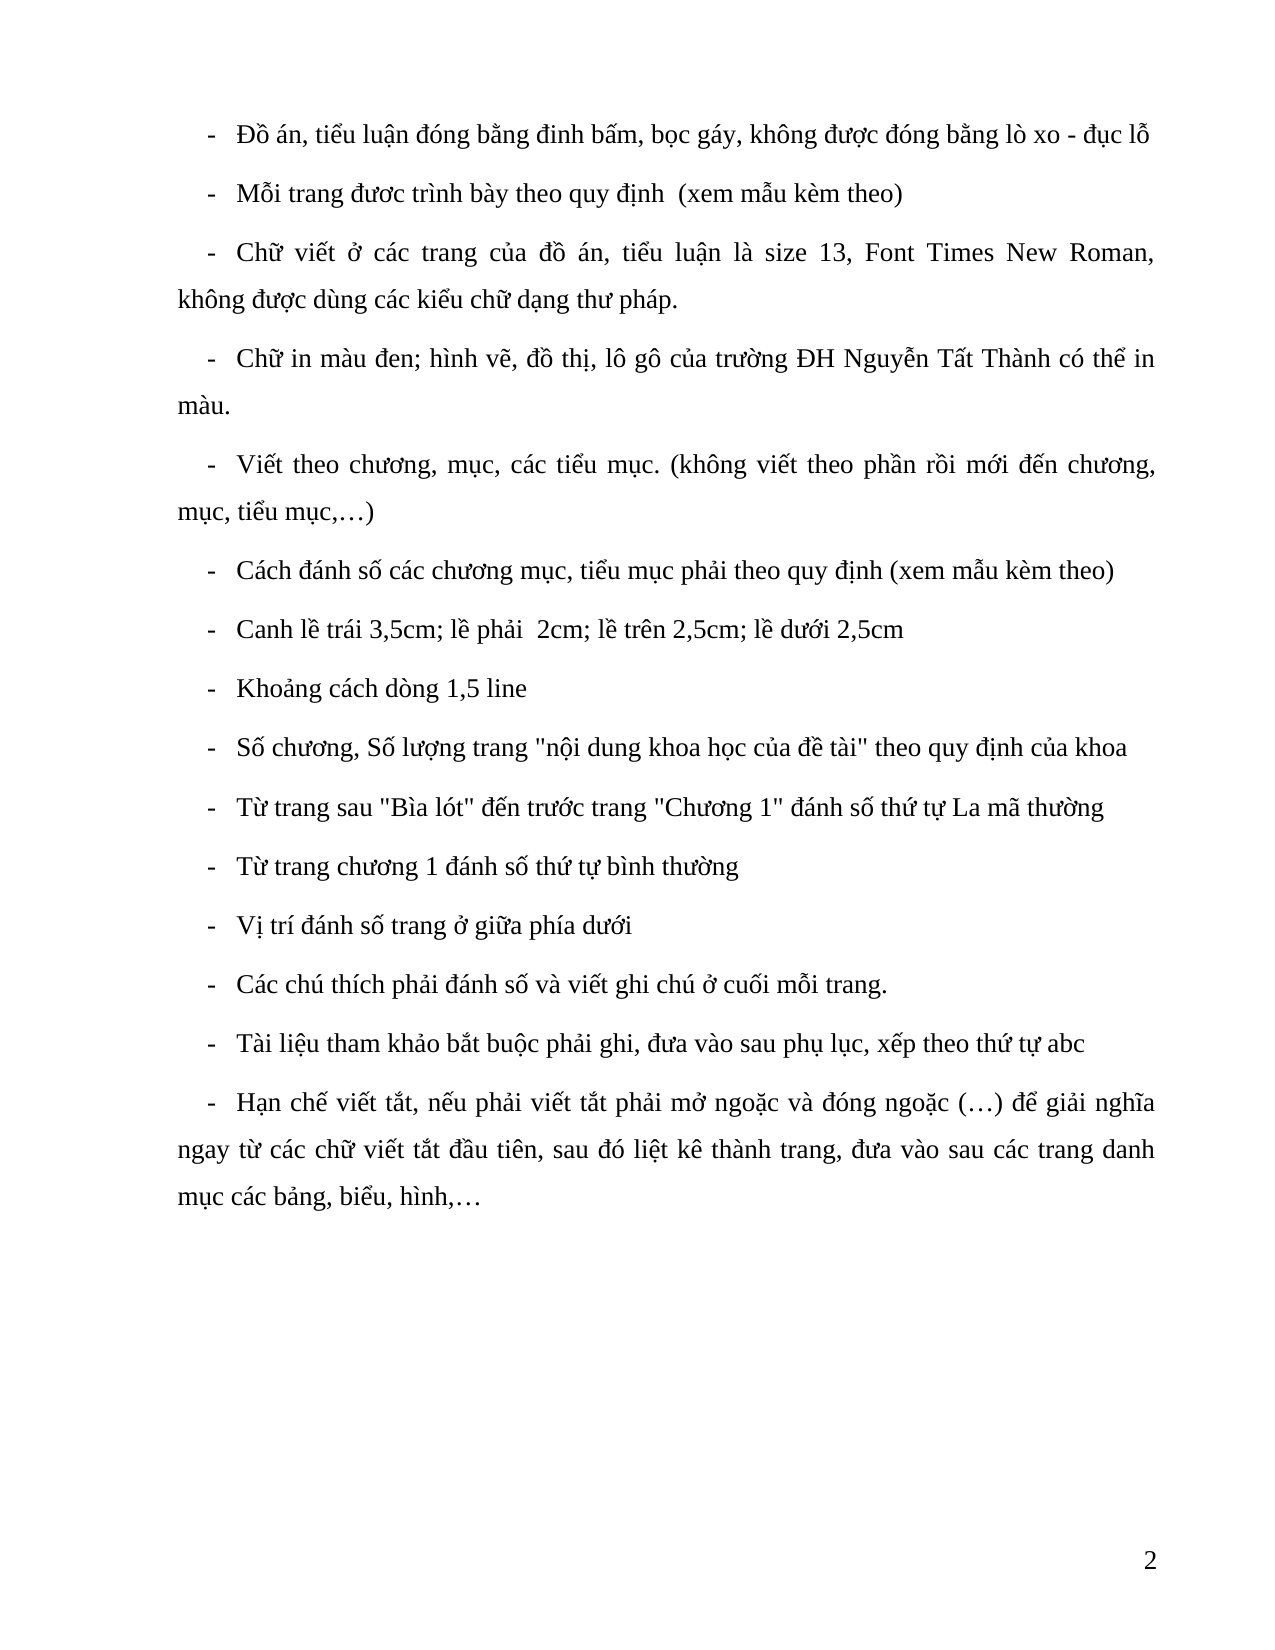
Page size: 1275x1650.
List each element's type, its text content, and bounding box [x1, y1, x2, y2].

list Vị trí đánh số trang ở giữa phía dưới [177, 909, 1157, 940]
list Chữ in màu đen; hình vẽ, đồ thị, lô gô của trường ĐH Nguyễn Tất Thành có thể in màu. [177, 342, 1157, 420]
list Từ trang chương 1 đánh số thứ tự bình thường [177, 850, 1157, 881]
list Từ trang sau "Bìa lót" đến trước trang "Chương 1" đánh số thứ tự La mã thường [177, 791, 1157, 822]
list Chữ viết ở các trang của đồ án, tiểu luận là size 13, Font Times New Roman, không được dùng các kiểu chữ dạng thư pháp. [177, 236, 1157, 314]
list Mỗi trang đươc trình bày theo quy định (xem mẫu kèm theo) [177, 177, 1157, 208]
list Cách đánh số các chương mục, tiểu mục phải theo quy định (xem mẫu kèm theo) [177, 554, 1157, 585]
list Đồ án, tiểu luận đóng bằng đinh bấm, bọc gáy, không được đóng bằng lò xo - đục lỗ [177, 118, 1157, 149]
list Tài liệu tham khảo bắt buộc phải ghi, đưa vào sau phụ lục, xếp theo thứ tự abc [177, 1027, 1157, 1058]
list Viết theo chương, mục, các tiểu mục. (không viết theo phần rồi mới đến chương, mục, tiểu mục,…) [177, 448, 1157, 526]
list Canh lề trái 3,5cm; lề phải 2cm; lề trên 2,5cm; lề dưới 2,5cm [177, 613, 1157, 644]
list Số chương, Số lượng trang "nội dung khoa học của đề tài" theo quy định của khoa [177, 731, 1157, 763]
list Khoảng cách dòng 1,5 line [177, 672, 1157, 703]
list Các chú thích phải đánh số và viết ghi chú ở cuối mỗi trang. [177, 968, 1157, 999]
list Hạn chế viết tắt, nếu phải viết tắt phải mở ngoặc và đóng ngoặc (…) để giải nghĩa ngay từ các chữ viết tắt đầu tiên, sau đó liệt kê thành trang, đưa vào sau các trang danh mục các bảng, biểu, hình,… [177, 1086, 1157, 1211]
